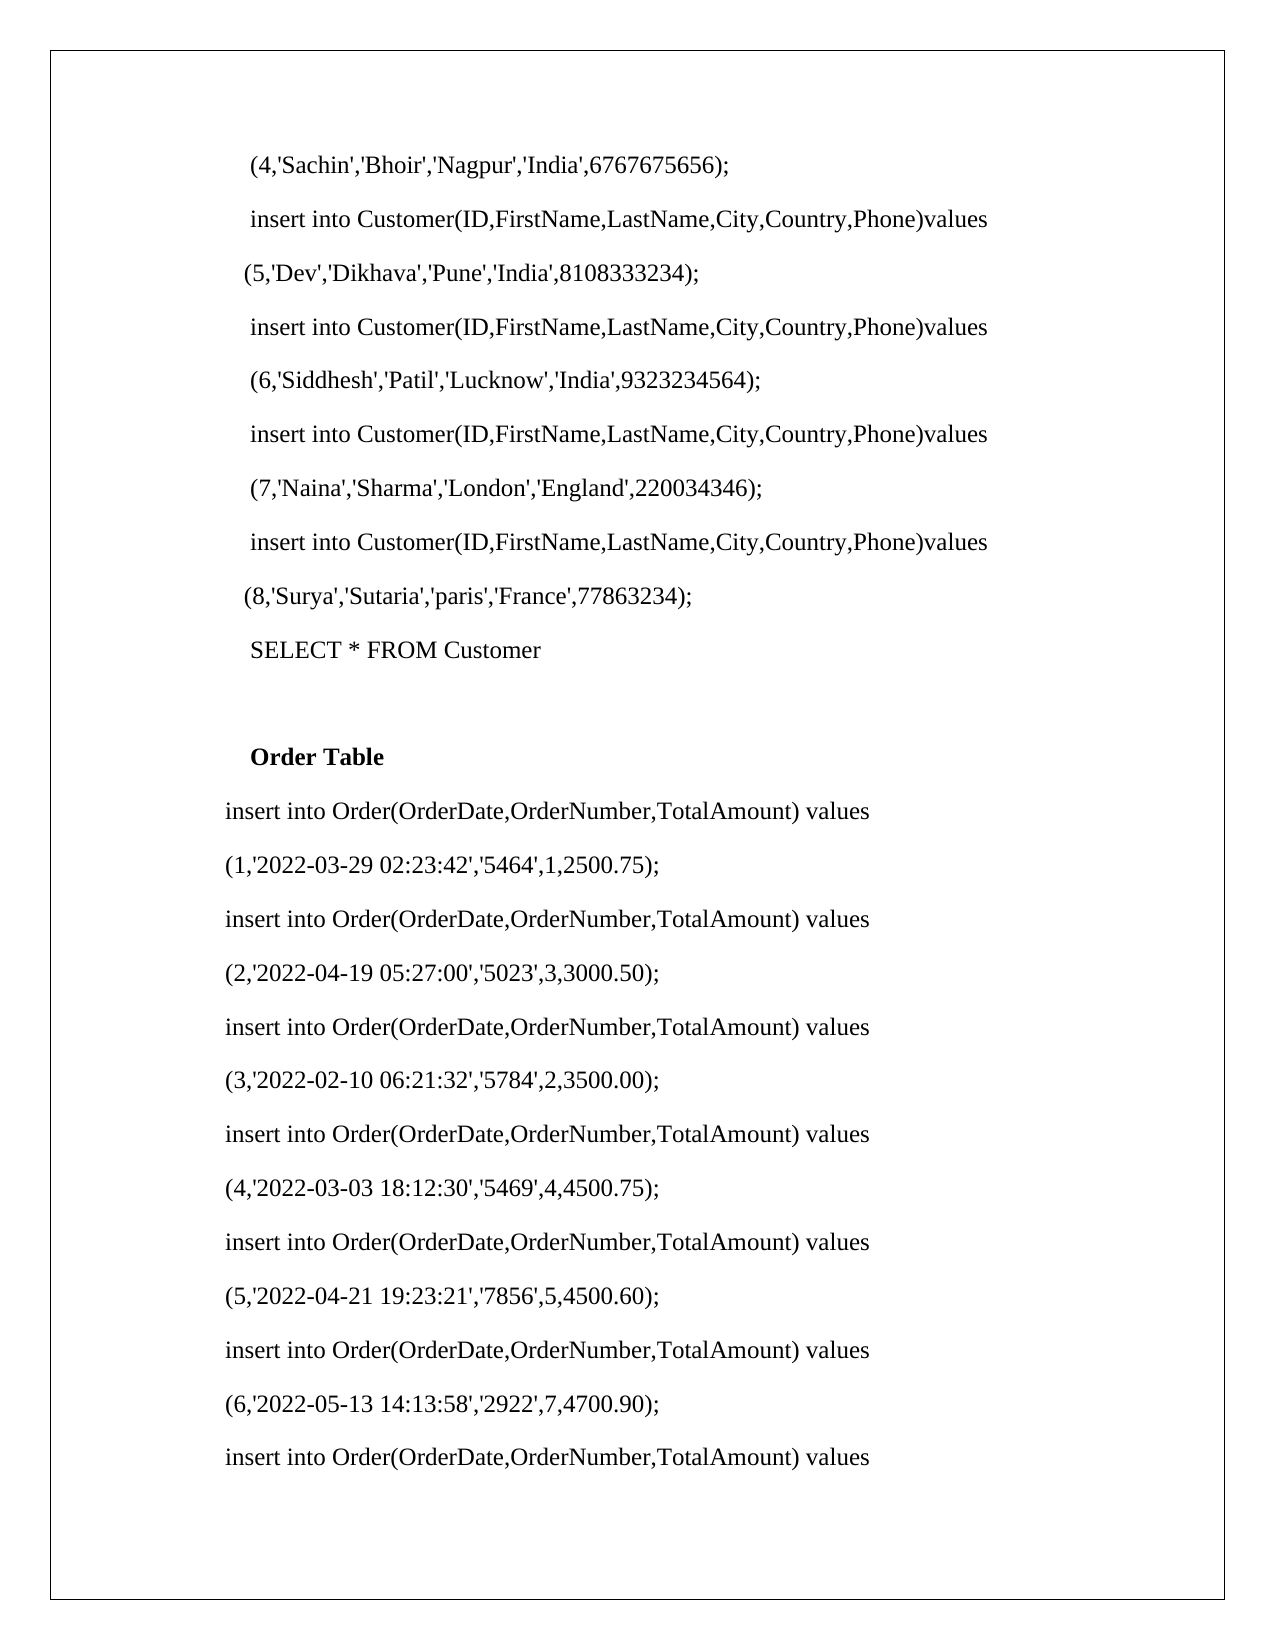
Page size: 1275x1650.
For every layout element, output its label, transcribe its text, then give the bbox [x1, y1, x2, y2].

text (1,'2022-03-29 02:23:42','5464',1,2500.75); [225, 850, 1125, 879]
text insert into Order(OrderDate,OrderNumber,TotalAmount) values [225, 1012, 1125, 1040]
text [225, 1442, 1125, 1471]
text insert into Customer(ID,FirstName,LastName,City,Country,Phone)values [150, 312, 1125, 340]
text (6,'Siddhesh','Patil','Lucknow','India',9323234564); [150, 365, 1125, 394]
text (4,'2022-03-03 18:12:30','5469',4,4500.75); [225, 1173, 1125, 1202]
text insert into Order(OrderDate,OrderNumber,TotalAmount) values [225, 1119, 1125, 1148]
text Order Table [150, 742, 1125, 771]
text (5,'2022-04-21 19:23:21','7856',5,4500.60); [225, 1281, 1125, 1310]
text insert into Customer(ID,FirstName,LastName,City,Country,Phone)values [150, 419, 1125, 448]
text insert into Order(OrderDate,OrderNumber,TotalAmount) values [150, 796, 1125, 825]
text SELECT * FROM Customer [150, 635, 1125, 663]
text (8,'Surya','Sutaria','paris','France',77863234); [150, 581, 1125, 609]
text (6,'2022-05-13 14:13:58','2922',7,4700.90); [225, 1389, 1125, 1417]
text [150, 204, 1125, 233]
text (5,'Dev','Dikhava','Pune','India',8108333234); [150, 258, 1125, 286]
text insert into Order(OrderDate,OrderNumber,TotalAmount) values [225, 1227, 1125, 1256]
text insert into Customer(ID,FirstName,LastName,City,Country,Phone)values [150, 527, 1125, 556]
text (7,'Naina','Sharma','London','England',220034346); [150, 473, 1125, 502]
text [225, 1335, 1125, 1363]
text insert into Order(OrderDate,OrderNumber,TotalAmount) values [225, 904, 1125, 933]
text (3,'2022-02-10 06:21:32','5784',2,3500.00); [225, 1066, 1125, 1094]
text (4,'Sachin','Bhoir','Nagpur','India',6767675656); [150, 150, 1125, 179]
text (2,'2022-04-19 05:27:00','5023',3,3000.50); [225, 958, 1125, 987]
